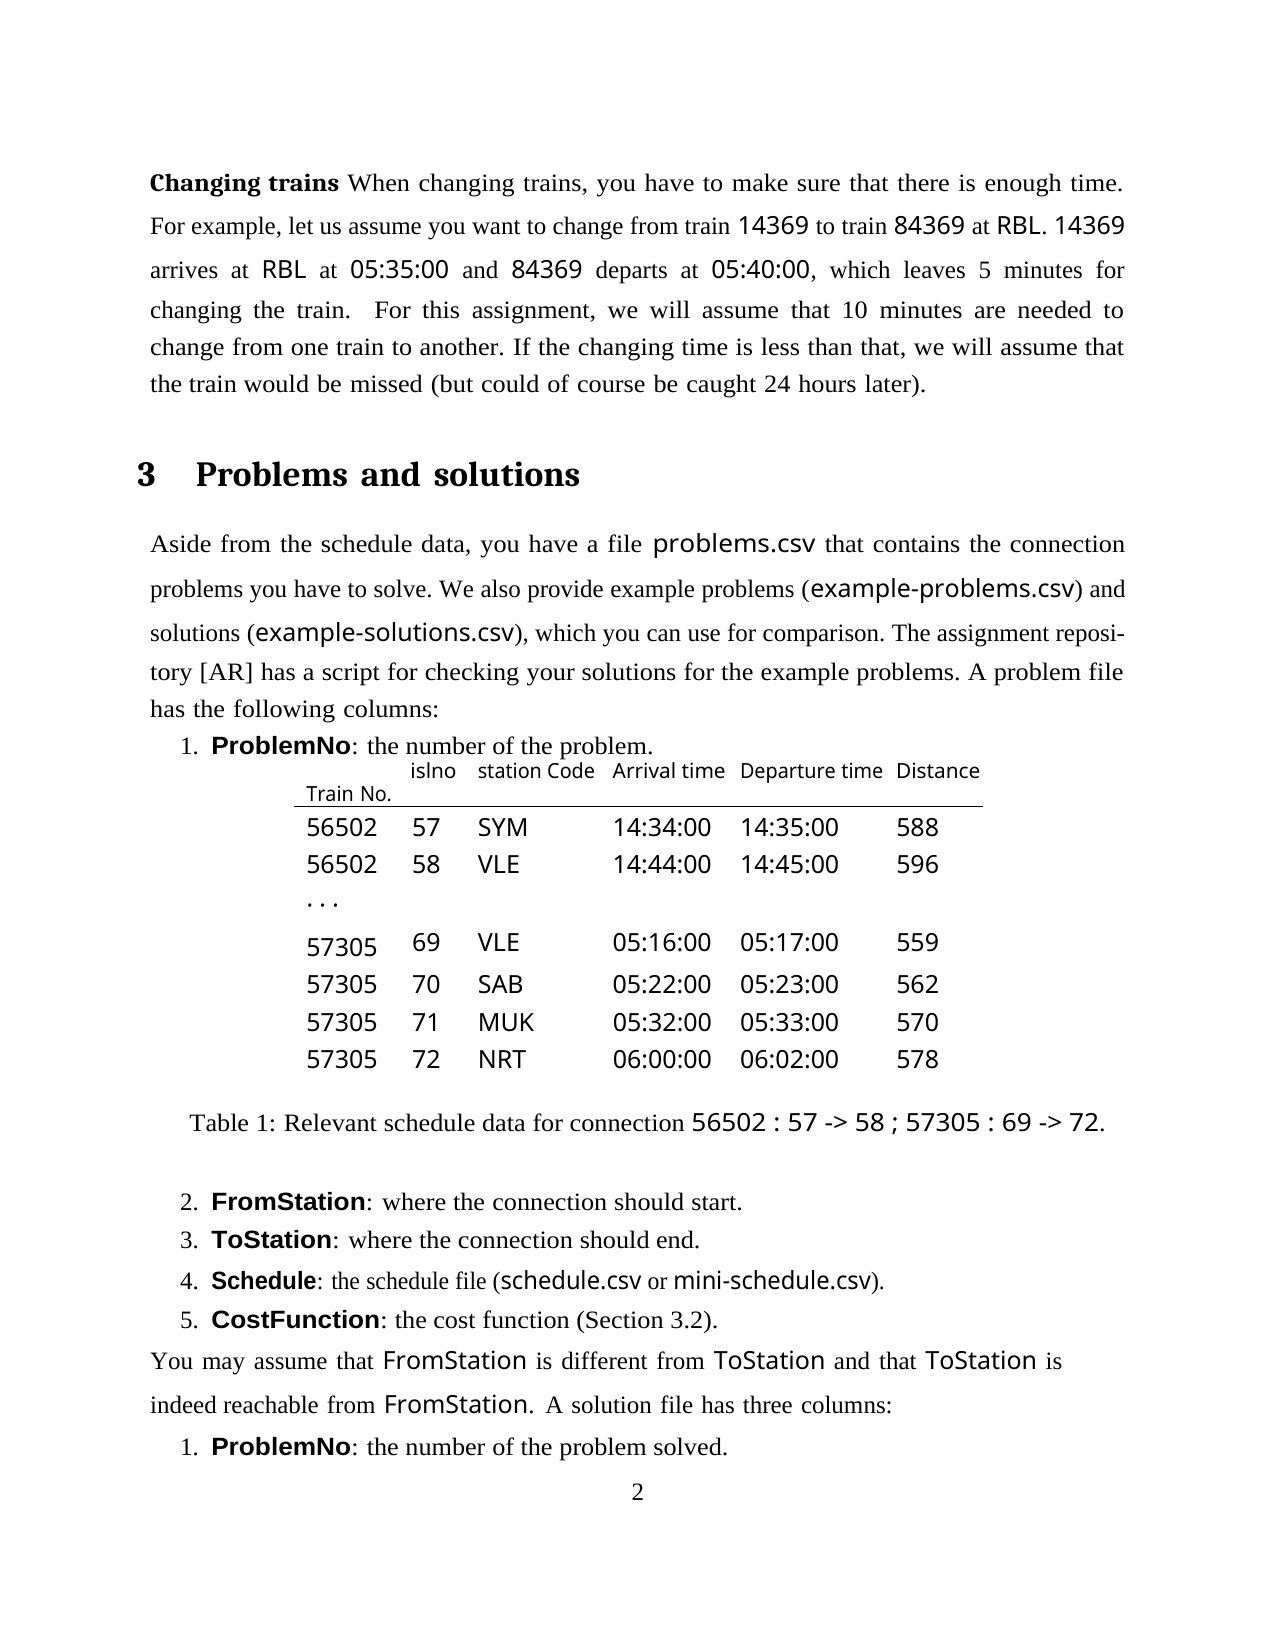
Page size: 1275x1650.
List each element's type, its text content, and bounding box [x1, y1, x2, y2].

table_cell VLE [465, 844, 600, 881]
table_cell 05:32:00 [600, 1002, 727, 1039]
table_cell VLE [465, 881, 600, 964]
table_cell 58 [401, 844, 465, 881]
table_cell MUK [465, 1002, 600, 1039]
table_header Arrival time [600, 760, 727, 806]
table_cell SAB [465, 964, 600, 1002]
table_header Distance [883, 760, 983, 806]
table_cell 14:35:00 [728, 807, 883, 844]
table_cell 57305 [294, 964, 401, 1002]
table_cell 06:02:00 [728, 1039, 883, 1076]
table_cell 71 [401, 1002, 465, 1039]
table_cell 05:33:00 [728, 1002, 883, 1039]
text Changing trains When changing trains, you have to make sure that there is enough time. For example, let us assume you want to change from train 14369 to train 84369 at RBL. 14369 arrives at RBL at 05:35:00 and 84369 departs at 05:40:00, which leaves 5 minutes for changing the train. For this assignment, we will assume that 10 minutes are needed to change from one train to another. If the changing time is less than that, we will assume that the train would be missed (but could of course be caught 24 hours later). [150, 168, 1125, 398]
text Table 1: Relevant schedule data for connection 56502 : 57 -> 58 ; 57305 : 69 -> 72. [189, 1104, 1137, 1138]
table_cell 05:22:00 [600, 964, 727, 1002]
table_header Train No. [294, 760, 401, 806]
list CostFunction: the cost function (Section 3.2). [180, 1305, 1137, 1334]
table_cell 559 [883, 881, 983, 964]
table_cell 588 [883, 807, 983, 844]
table_cell 14:45:00 [728, 844, 883, 881]
table_cell SYM [465, 807, 600, 844]
table_cell 57305 [294, 1002, 401, 1039]
table_cell 14:34:00 [600, 807, 727, 844]
table_cell 56502 [294, 807, 401, 844]
text You may assume that FromStation is different from ToStation and that ToStation is indeed reachable from FromStation. A solution file has three columns: [150, 1343, 1137, 1421]
table_cell 562 [883, 964, 983, 1002]
subtitle Problems and solutions [137, 454, 1137, 495]
table_cell · · · 57305 [294, 881, 401, 964]
table_cell NRT [465, 1039, 600, 1076]
table_cell 06:00:00 [600, 1039, 727, 1076]
list ProblemNo: the number of the problem solved. [180, 1432, 1137, 1460]
table_cell 05:23:00 [728, 964, 883, 1002]
table_cell 578 [883, 1039, 983, 1076]
list FromStation: where the connection should start. [180, 1187, 1137, 1216]
list Schedule: the schedule file (schedule.csv or mini-schedule.csv). [180, 1262, 1137, 1296]
table_cell 570 [883, 1002, 983, 1039]
list ProblemNo: the number of the problem. [180, 732, 1137, 760]
table_cell 70 [401, 964, 465, 1002]
table_cell 57 [401, 807, 465, 844]
table_cell 72 [401, 1039, 465, 1076]
table_cell 05:17:00 [728, 881, 883, 964]
table_header station Code [465, 760, 600, 806]
text Aside from the schedule data, you have a file problems.csv that contains the connection problems you have to solve. We also provide example problems (example-problems.csv) and solutions (example-solutions.csv), which you can use for comparison. The assignment reposi- tory [AR] has a script for checking your solutions for the example problems. A problem file has the following columns: [150, 526, 1125, 723]
table_cell 596 [883, 844, 983, 881]
table_cell 05:16:00 [600, 881, 727, 964]
list ToStation: where the connection should end. [180, 1225, 1137, 1253]
table_header Departure time [728, 760, 883, 806]
table_cell 14:44:00 [600, 844, 727, 881]
table_cell 56502 [294, 844, 401, 881]
table_cell 57305 [294, 1039, 401, 1076]
table_cell 69 [401, 881, 465, 964]
table_header islno [401, 760, 465, 806]
